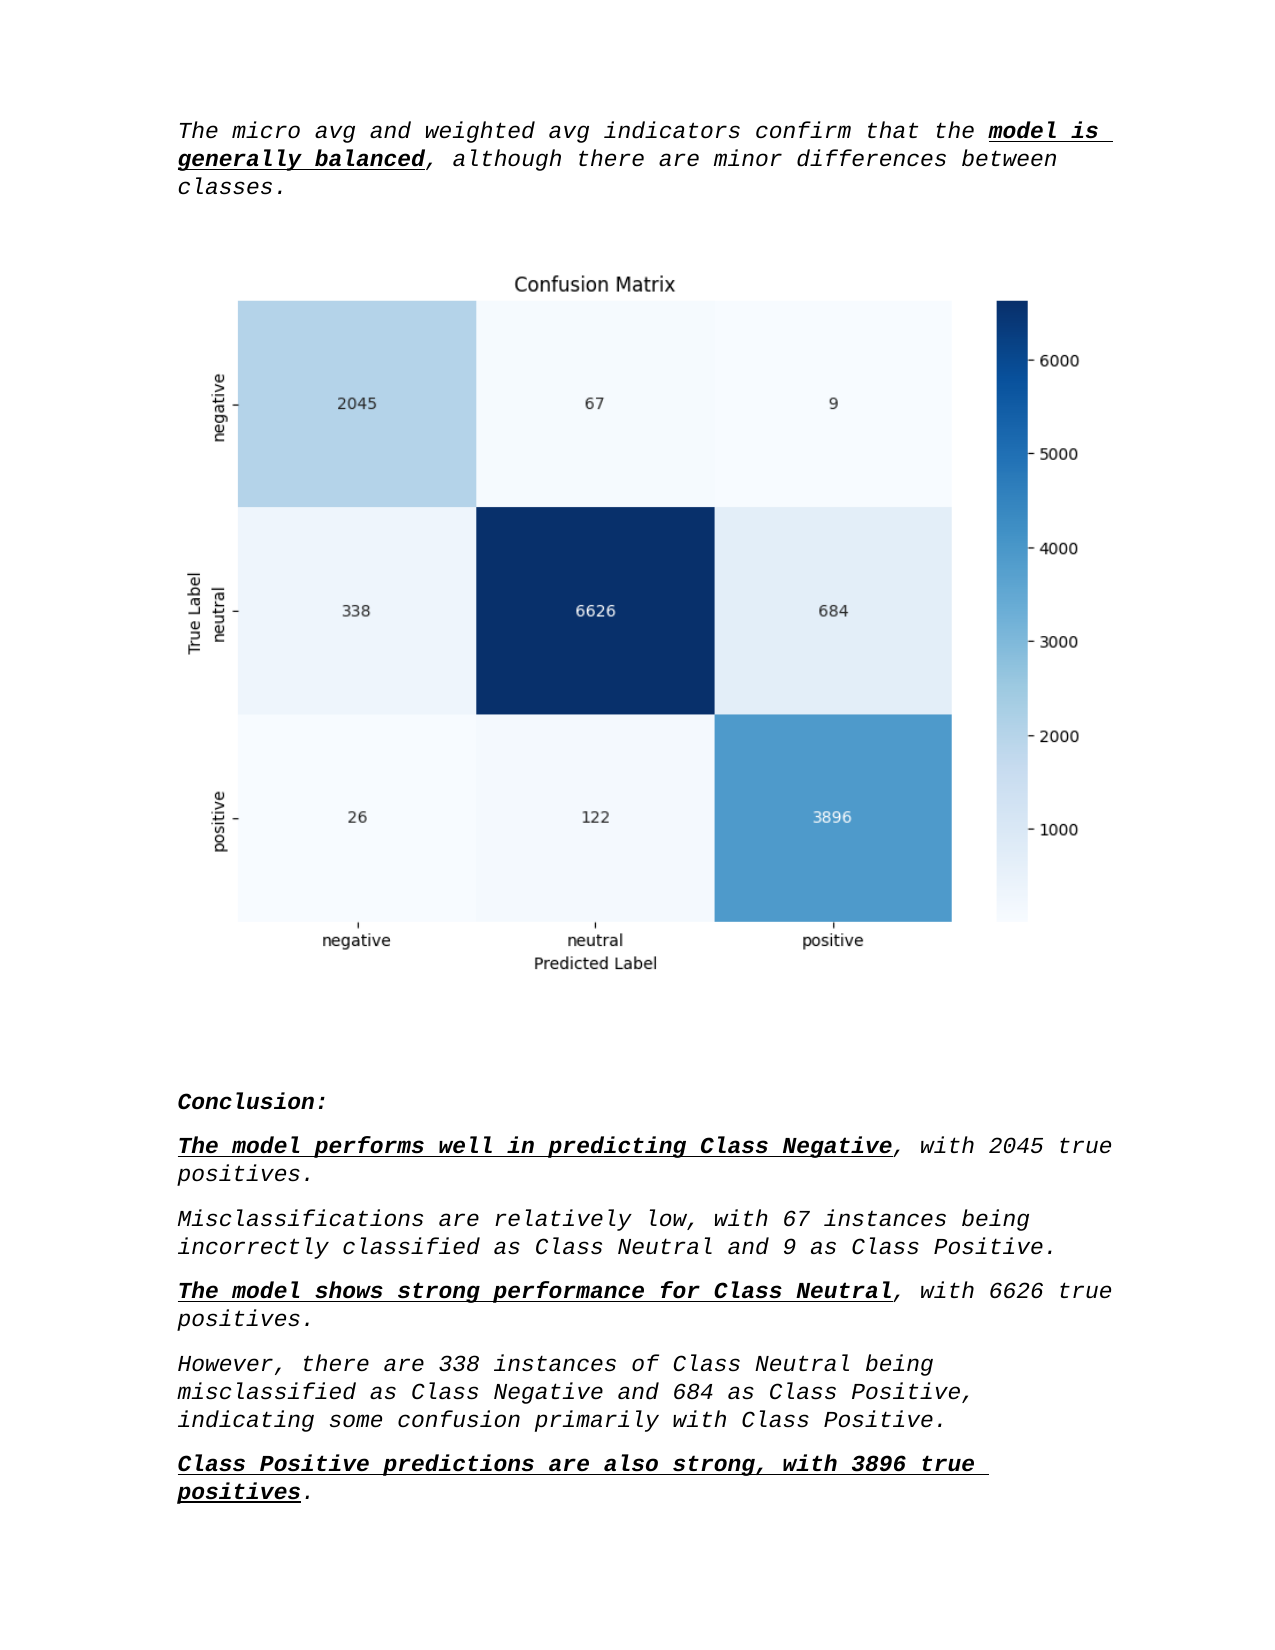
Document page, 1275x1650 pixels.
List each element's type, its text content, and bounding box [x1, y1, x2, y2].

text Misclassifications are relatively low, with 67 instances being incorrectly classified as Class Neutral and 9 as Class Positive. [177, 1207, 1127, 1261]
text Class Positive predictions are also strong, with 3896 true positives. [177, 1453, 1127, 1506]
text The model performs well in predicting Class Negative, with 2045 true positives. [177, 1135, 1127, 1188]
picture [177, 264, 1090, 983]
text The model shows strong performance for Class Neutral, with 6626 true positives. [177, 1280, 1127, 1333]
text However, there are 338 instances of Class Neutral being misclassified as Class Negative and 684 as Class Positive, indicating some confusion primarily with Class Positive. [177, 1352, 1127, 1434]
text Conclusion: [177, 1090, 1127, 1116]
text The micro avg and weighted avg indicators confirm that the model is generally balanced, although there are minor differences between classes. [177, 120, 1127, 201]
